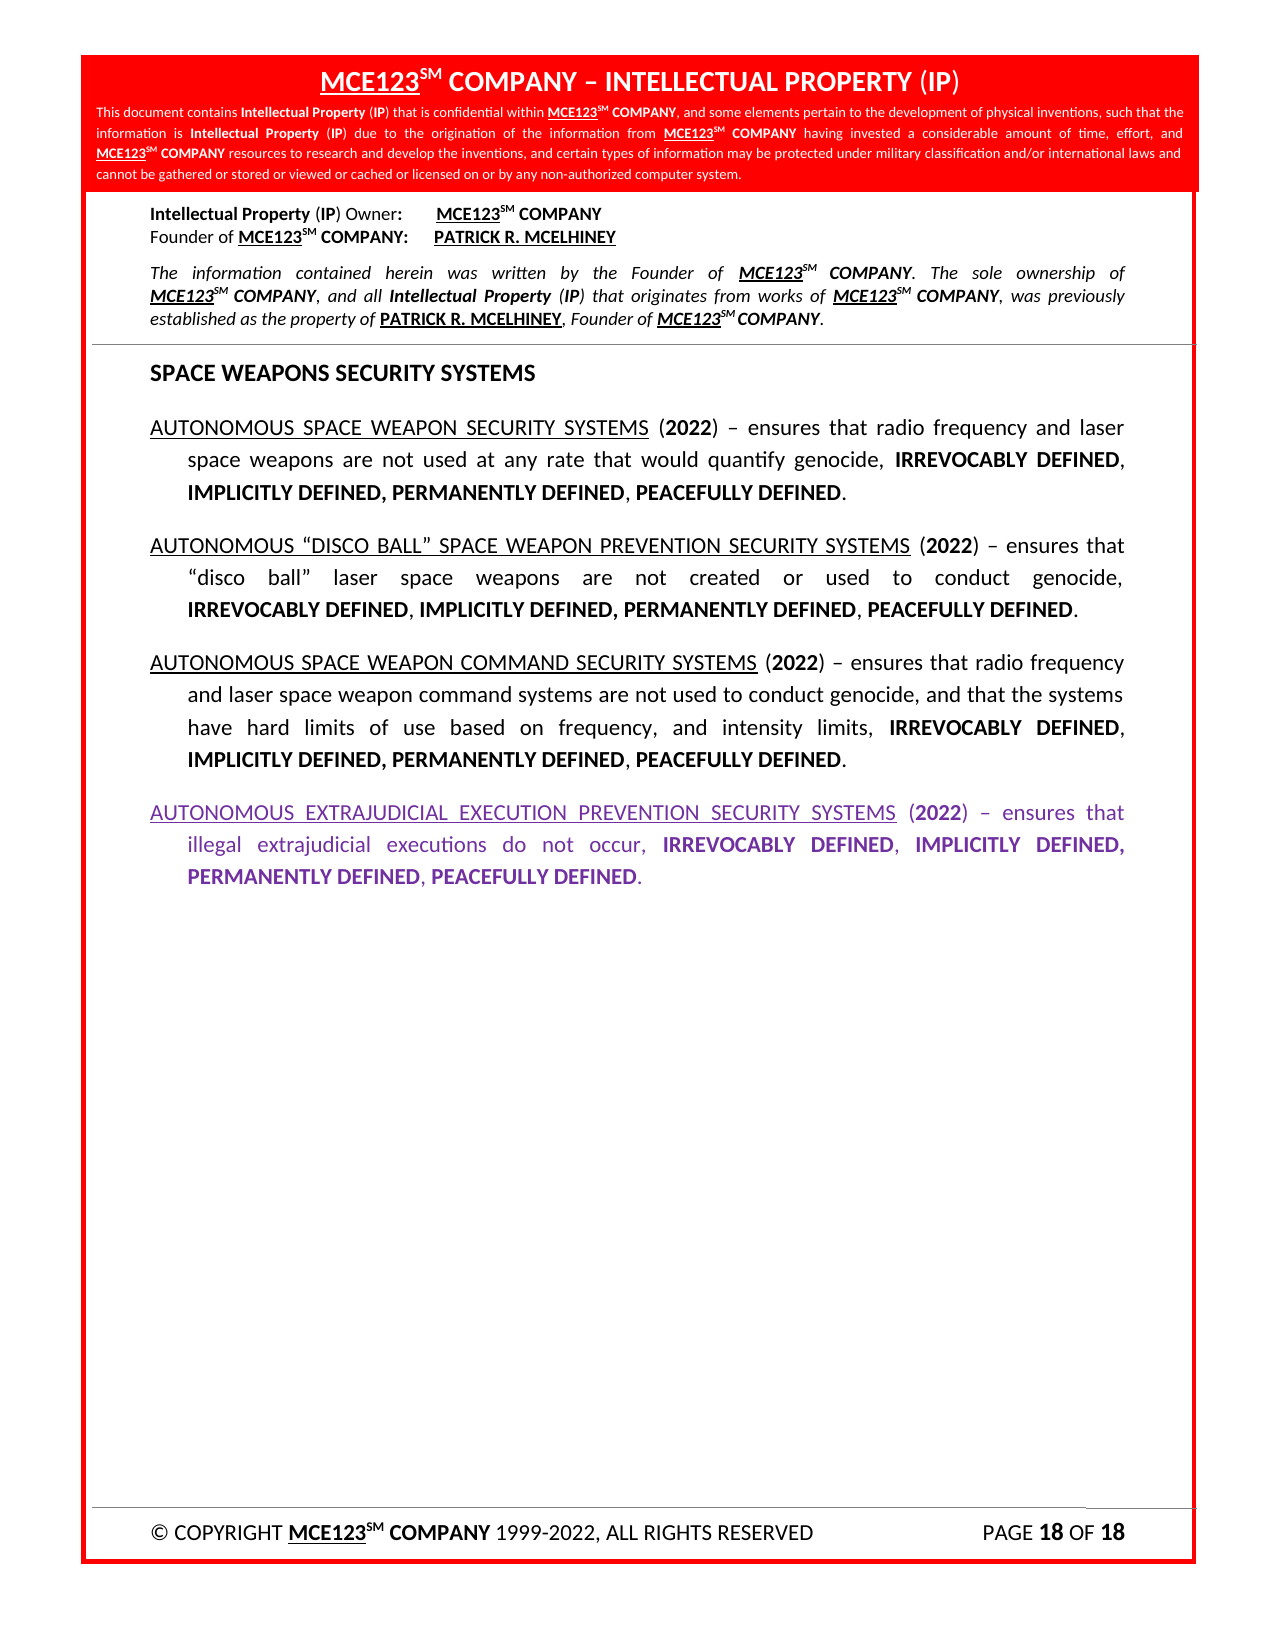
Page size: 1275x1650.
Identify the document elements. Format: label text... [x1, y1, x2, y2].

text AUTONOMOUS SPACE WEAPON SECURITY SYSTEMS (2022) – ensures that radio frequency and laser space weapons are not used at any rate that would quantify genocide, IRREVOCABLY DEFINED, IMPLICITLY DEFINED, PERMANENTLY DEFINED, PEACEFULLY DEFINED. [150, 413, 1125, 506]
text AUTONOMOUS “DISCO BALL” SPACE WEAPON PREVENTION SECURITY SYSTEMS (2022) – ensures that “disco ball” laser space weapons are not created or used to conduct genocide, IRREVOCABLY DEFINED, IMPLICITLY DEFINED, PERMANENTLY DEFINED, PEACEFULLY DEFINED. [150, 531, 1125, 623]
text AUTONOMOUS EXTRAJUDICIAL EXECUTION PREVENTION SECURITY SYSTEMS (2022) – ensures that illegal extrajudicial executions do not occur, IRREVOCABLY DEFINED, IMPLICITLY DEFINED, PERMANENTLY DEFINED, PEACEFULLY DEFINED. [150, 798, 1125, 890]
text AUTONOMOUS SPACE WEAPON COMMAND SECURITY SYSTEMS (2022) – ensures that radio frequency and laser space weapon command systems are not used to conduct genocide, and that the systems have hard limits of use based on frequency, and intensity limits, IRREVOCABLY DEFINED, IMPLICITLY DEFINED, PERMANENTLY DEFINED, PEACEFULLY DEFINED. [150, 648, 1125, 773]
text SPACE WEAPONS SECURITY SYSTEMS [150, 358, 1125, 388]
